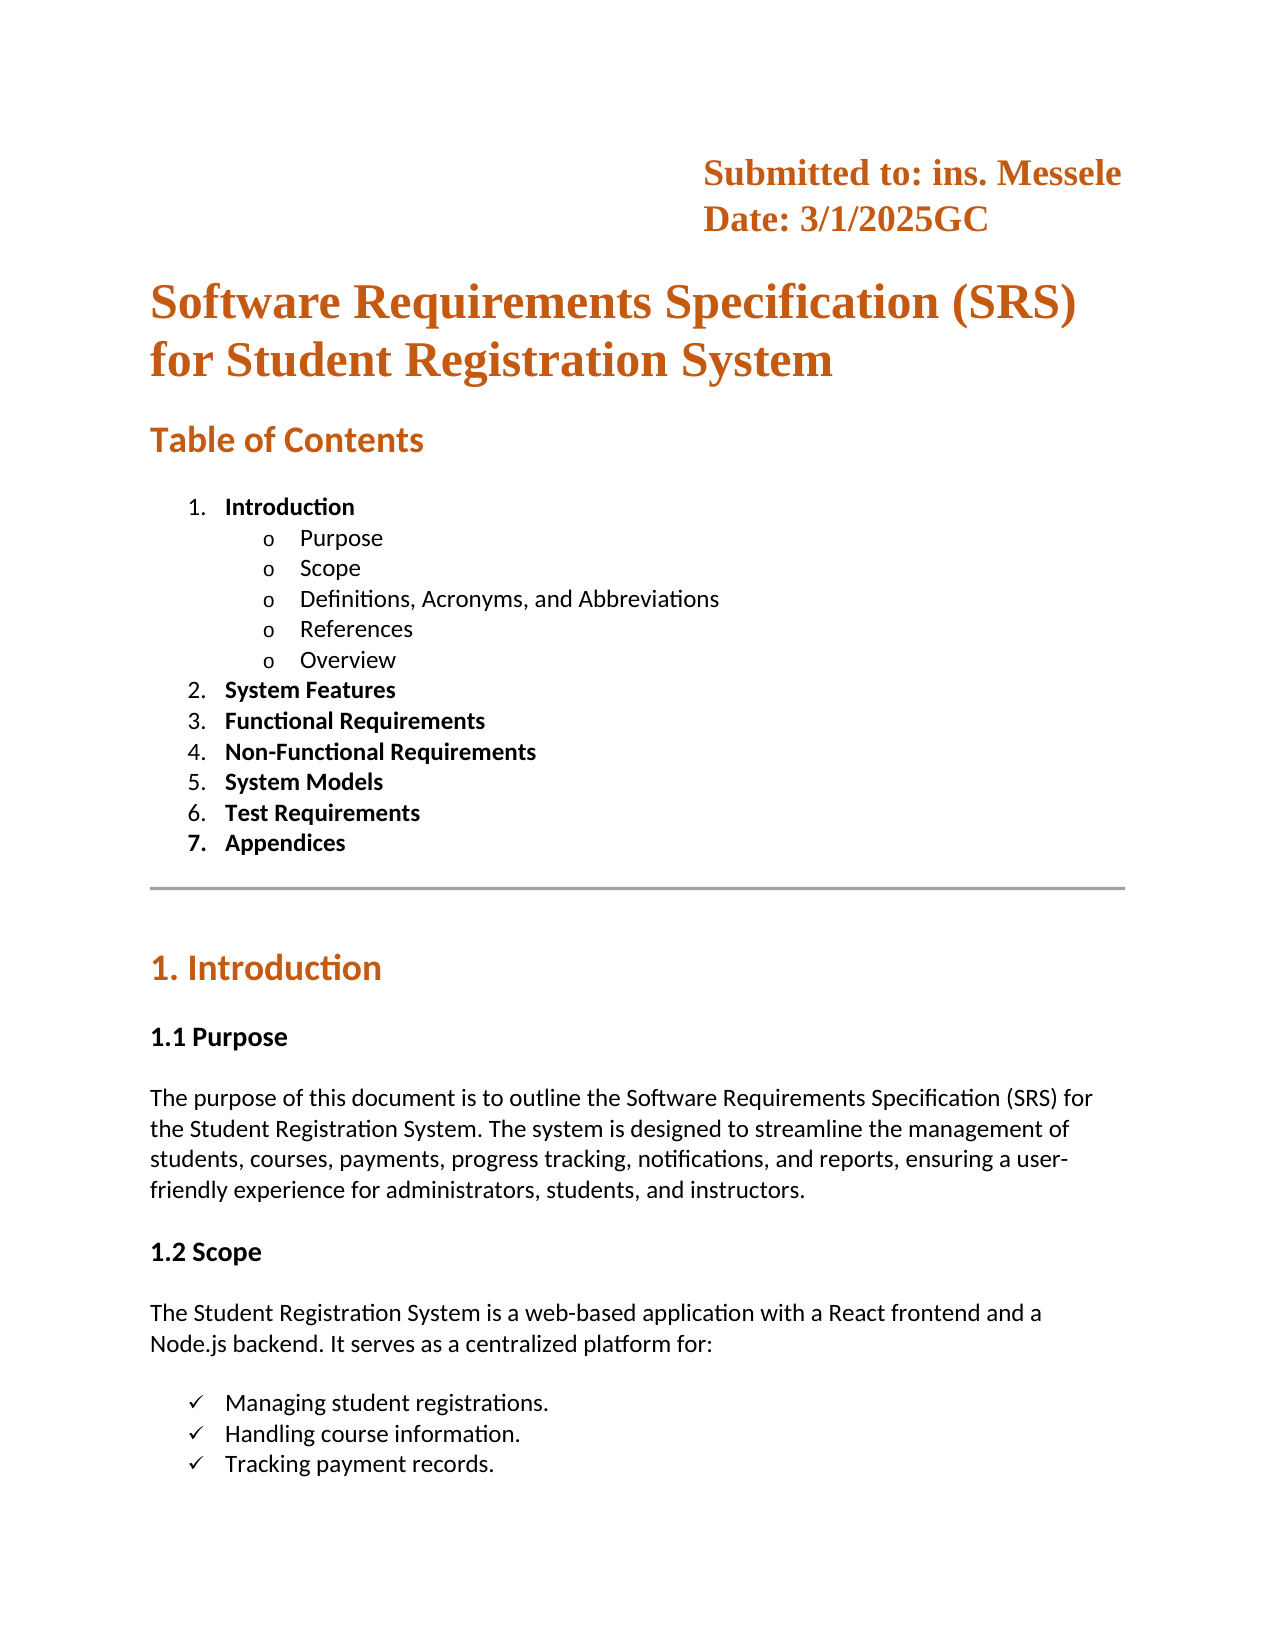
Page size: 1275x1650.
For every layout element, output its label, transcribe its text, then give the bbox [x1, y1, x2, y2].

list Purpose [262, 522, 1125, 552]
list Functional Requirements [187, 705, 1125, 736]
text Software Requirements Specification (SRS) for Student Registration System [150, 272, 1125, 387]
list Handling course information. [187, 1418, 1125, 1449]
text 1.1 Purpose [150, 1019, 1125, 1053]
list System Models [187, 766, 1125, 797]
list Non-Functional Requirements [187, 736, 1125, 766]
list References [262, 613, 1125, 644]
list Managing student registrations. [187, 1388, 1125, 1418]
text The Student Registration System is a web-based application with a React frontend and a Node.js backend. It serves as a centralized platform for: [150, 1297, 1125, 1358]
text 1.2 Scope [150, 1234, 1125, 1268]
list Appendices [187, 827, 1125, 858]
list Test Requirements [187, 797, 1125, 827]
list Introduction [187, 491, 1125, 522]
list Tracking payment records. [187, 1449, 1125, 1479]
text The purpose of this document is to outline the Software Requirements Specification (SRS) for the Student Registration System. The system is designed to streamline the management of students, courses, payments, progress tracking, notifications, and reports, ensuring a user-friendly experience for administrators, students, and instructors. [150, 1083, 1125, 1205]
list System Features [187, 674, 1125, 705]
list Submitted to: ins. Messele [262, 150, 1125, 193]
list Date: 3/1/2025GC [262, 197, 1125, 240]
text 1. Introduction [150, 944, 1125, 990]
list Overview [262, 644, 1125, 674]
text Table of Contents [150, 416, 1125, 462]
list Scope [262, 552, 1125, 583]
list Definitions, Acronyms, and Abbreviations [262, 583, 1125, 613]
